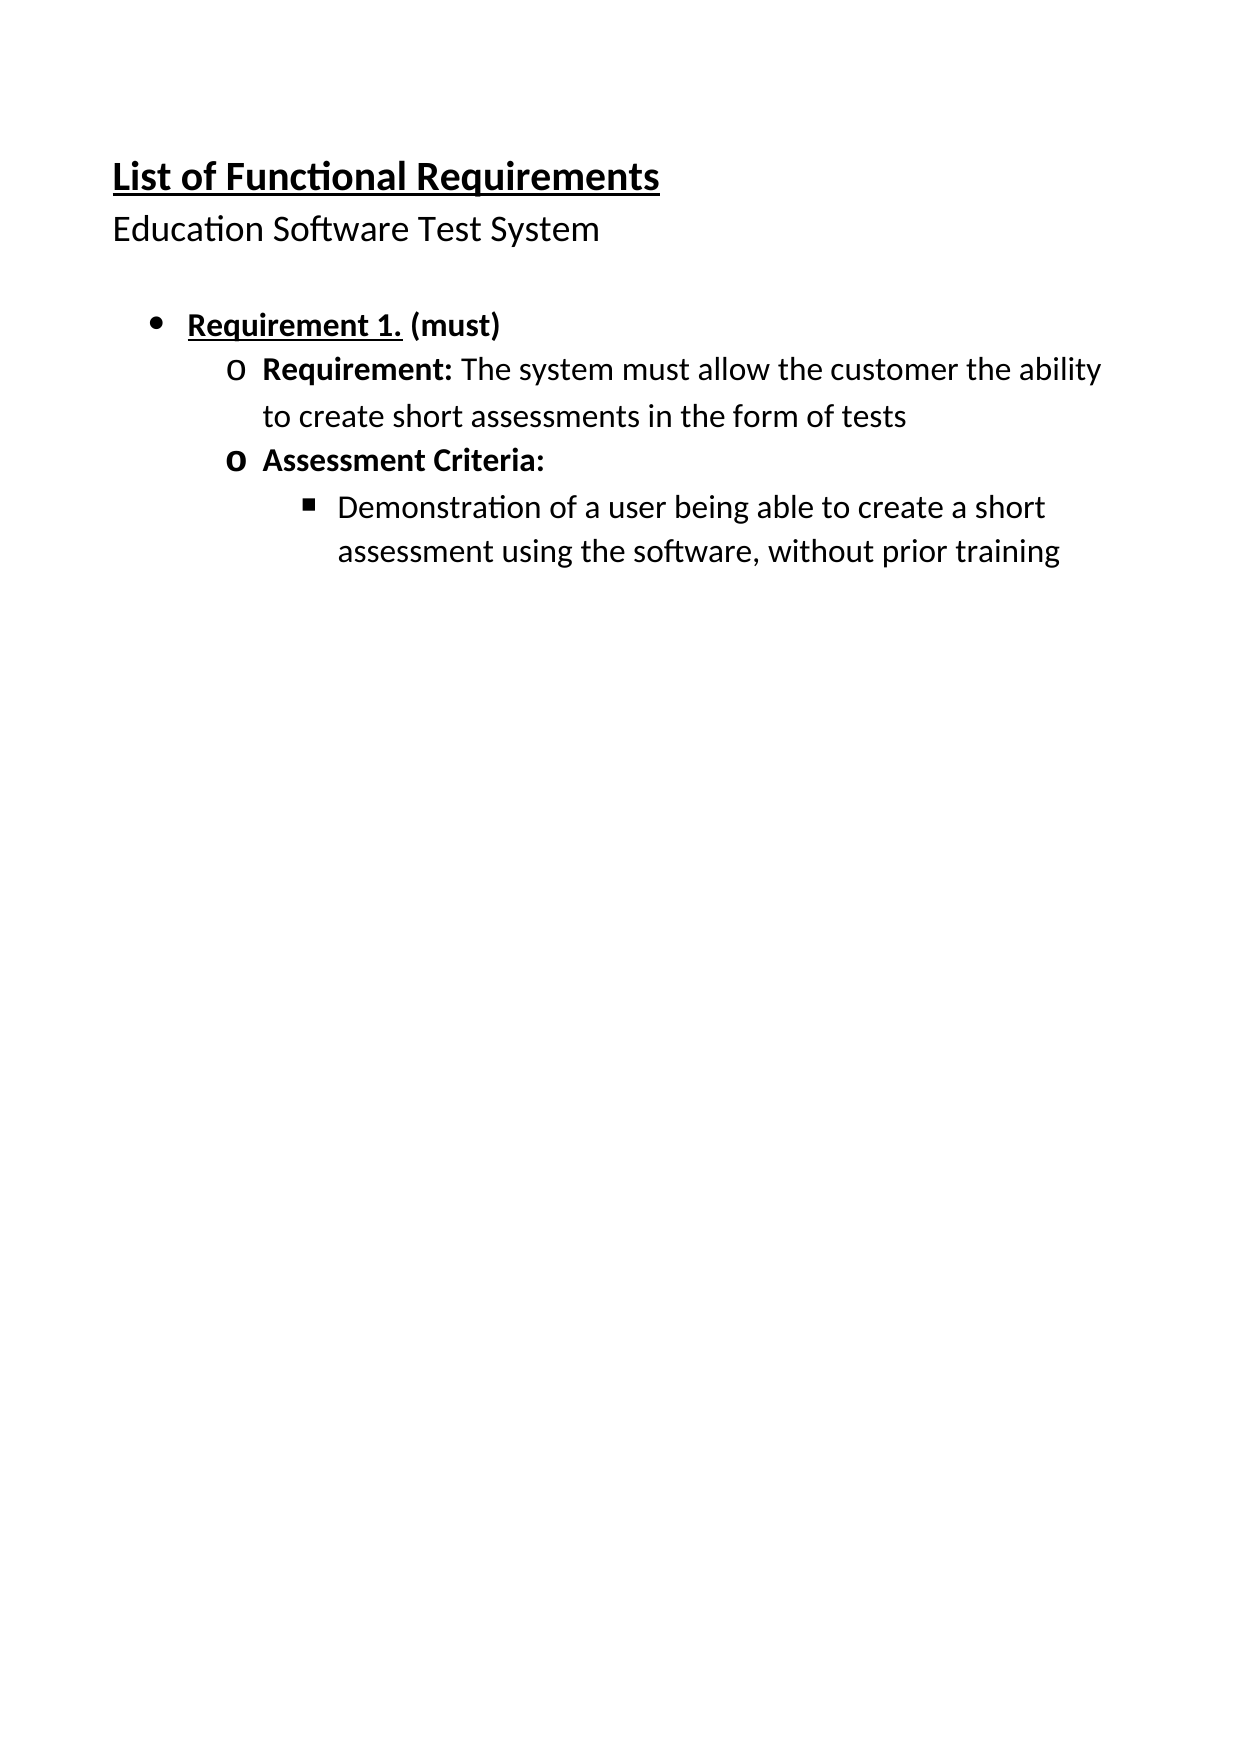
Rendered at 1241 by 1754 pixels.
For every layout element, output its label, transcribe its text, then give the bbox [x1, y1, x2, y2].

list Requirement 1. (must) [150, 304, 1128, 344]
text Education Software Test System [112, 205, 1128, 251]
list Requirement: The system must allow the customer the ability to create short assessments in the form of tests [225, 348, 1128, 435]
list Demonstration of a user being able to create a short assessment using the software, without prior training [300, 486, 1128, 570]
text List of Functional Requirements [112, 150, 1128, 201]
list Assessment Criteria: [225, 439, 1128, 482]
